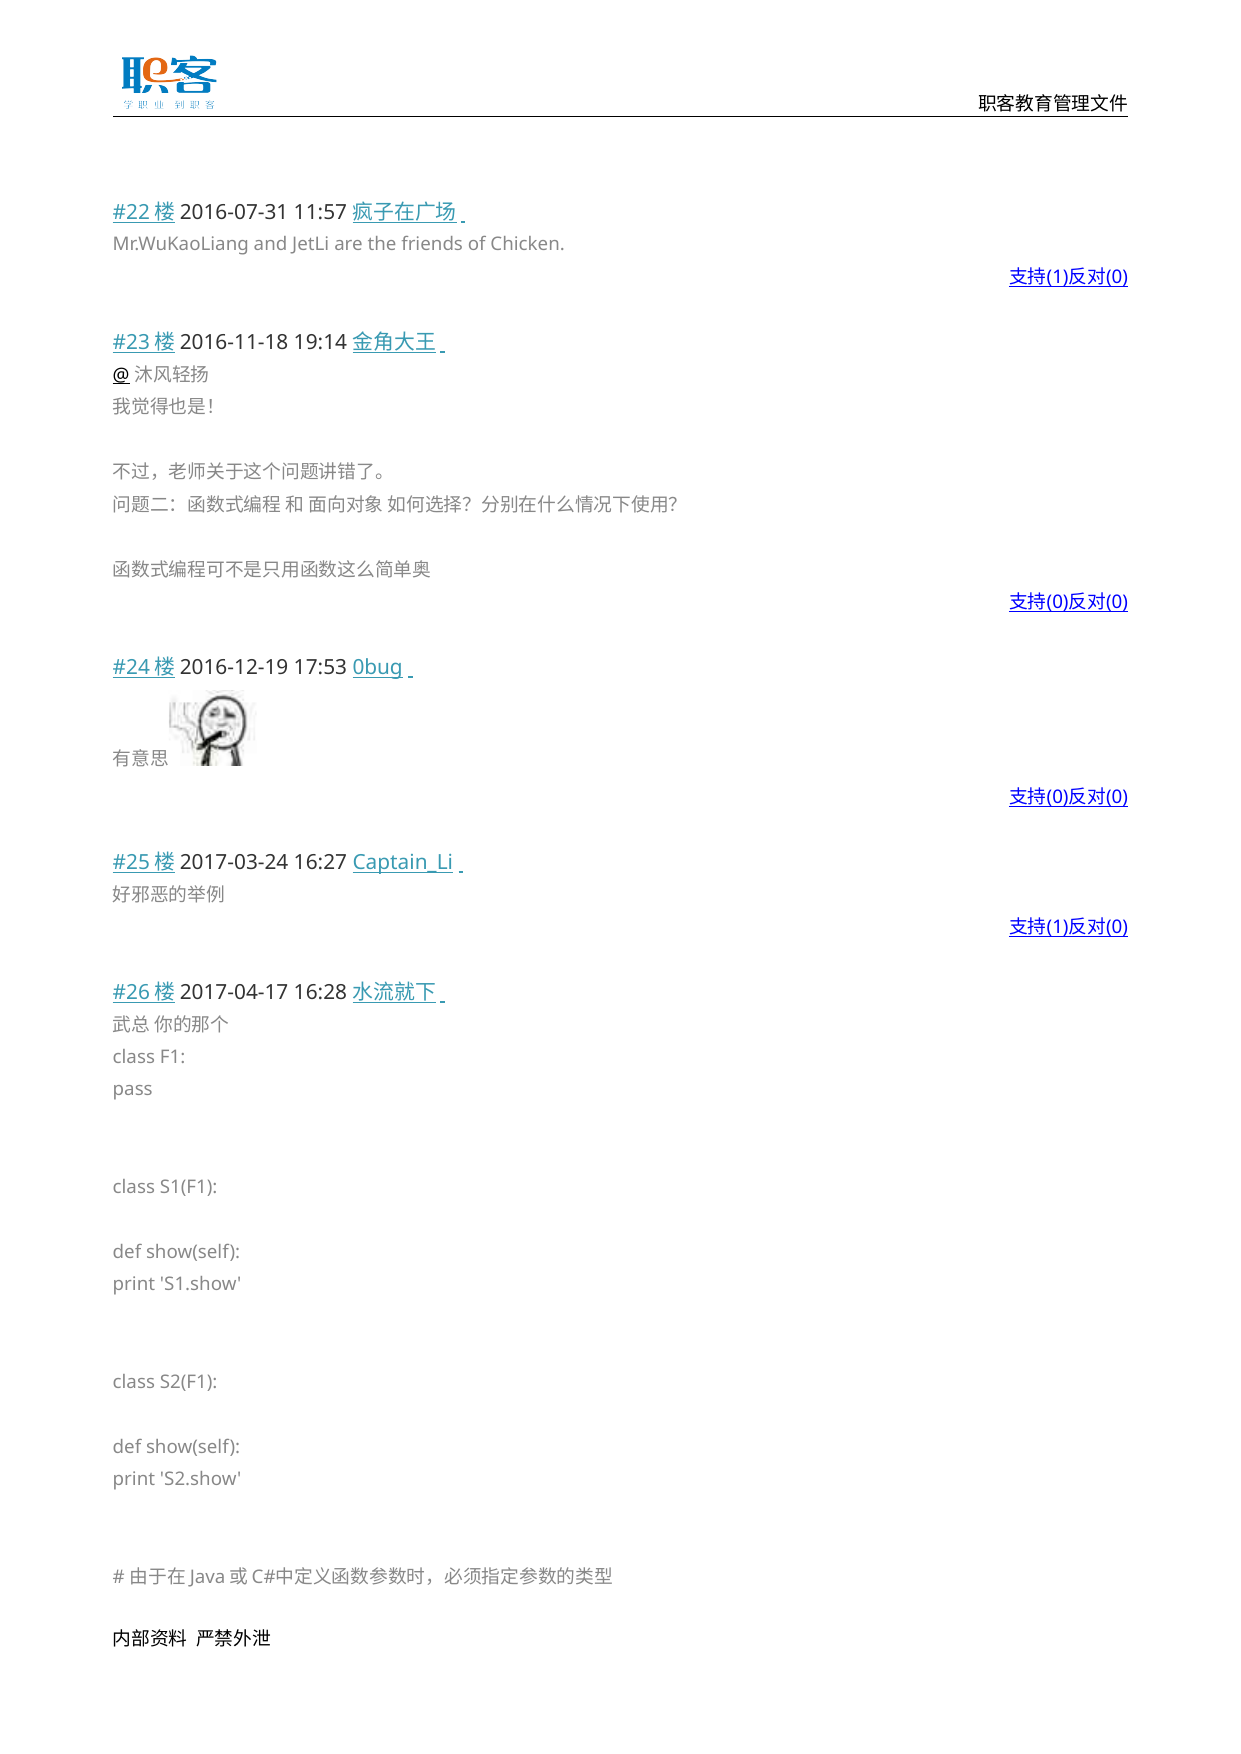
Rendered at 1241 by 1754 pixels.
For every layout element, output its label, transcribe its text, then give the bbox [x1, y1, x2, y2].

text #26楼 2017-04-17 16:28 水流就下 [112, 974, 1128, 1007]
text @ 沐风轻扬 我觉得也是！ 不过，老师关于这个问题讲错了。 问题二：函数式编程 和 面向对象 如何选择？分别在什么情况下使用？ 函数式编程可不是只用函数这么简单奥 [112, 357, 1128, 584]
text #25楼 2017-03-24 16:27 Captain_Li [112, 844, 1128, 877]
text 支持(1)反对(0) [112, 259, 1128, 292]
text Mr.WuKaoLiang and JetLi are the friends of Chicken. [112, 227, 1128, 259]
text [112, 1007, 1128, 1592]
text #24楼 2016-12-19 17:53 0bug [112, 649, 1128, 682]
text 有意思 [112, 682, 1128, 779]
picture [168, 690, 268, 766]
text #22楼 2016-07-31 11:57 疯子在广场 [112, 194, 1128, 227]
text 好邪恶的举例 [112, 877, 1128, 909]
text 支持(0)反对(0) [112, 584, 1128, 617]
text #23楼 2016-11-18 19:14 金角大王 [112, 324, 1128, 357]
text 支持(0)反对(0) [112, 779, 1128, 812]
text 支持(1)反对(0) [112, 909, 1128, 942]
picture [107, 42, 229, 120]
